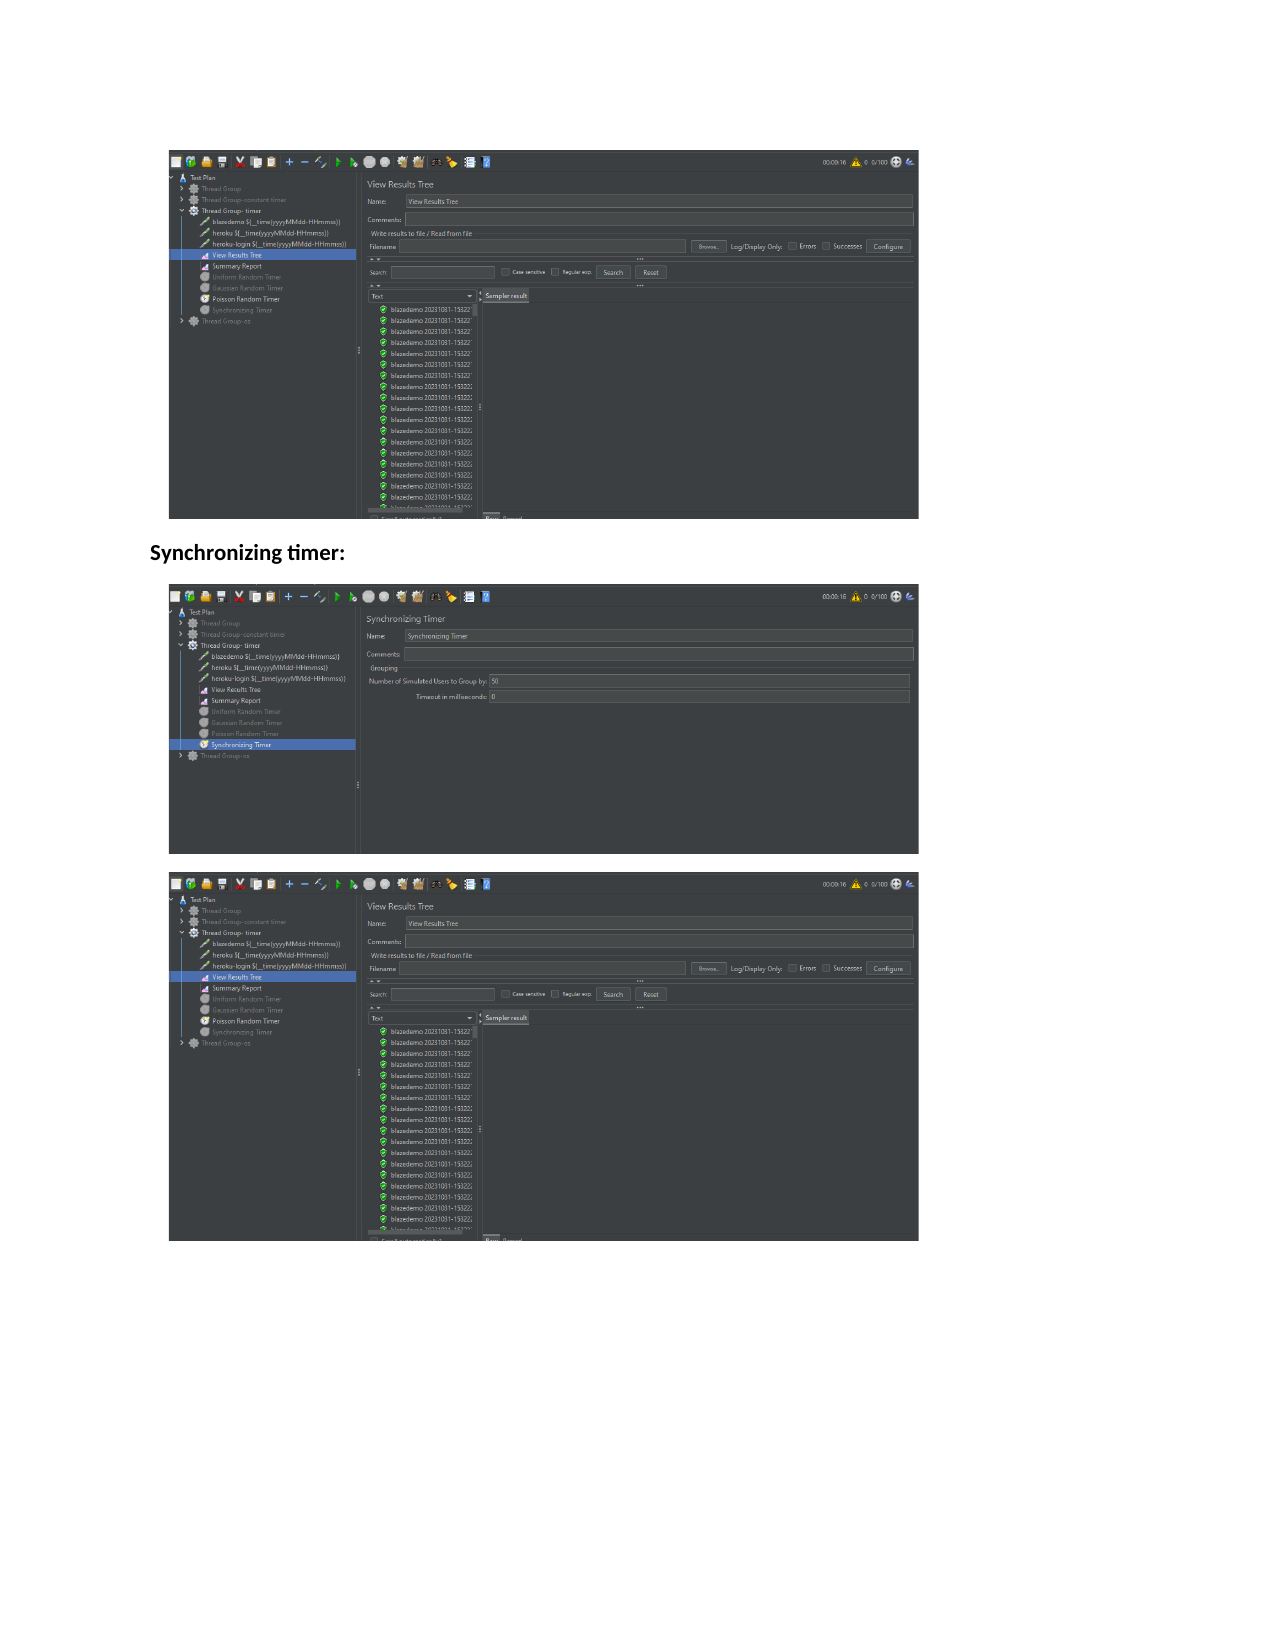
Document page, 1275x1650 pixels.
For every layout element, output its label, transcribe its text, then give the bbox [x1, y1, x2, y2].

text Synchronizing timer: [150, 538, 1125, 566]
